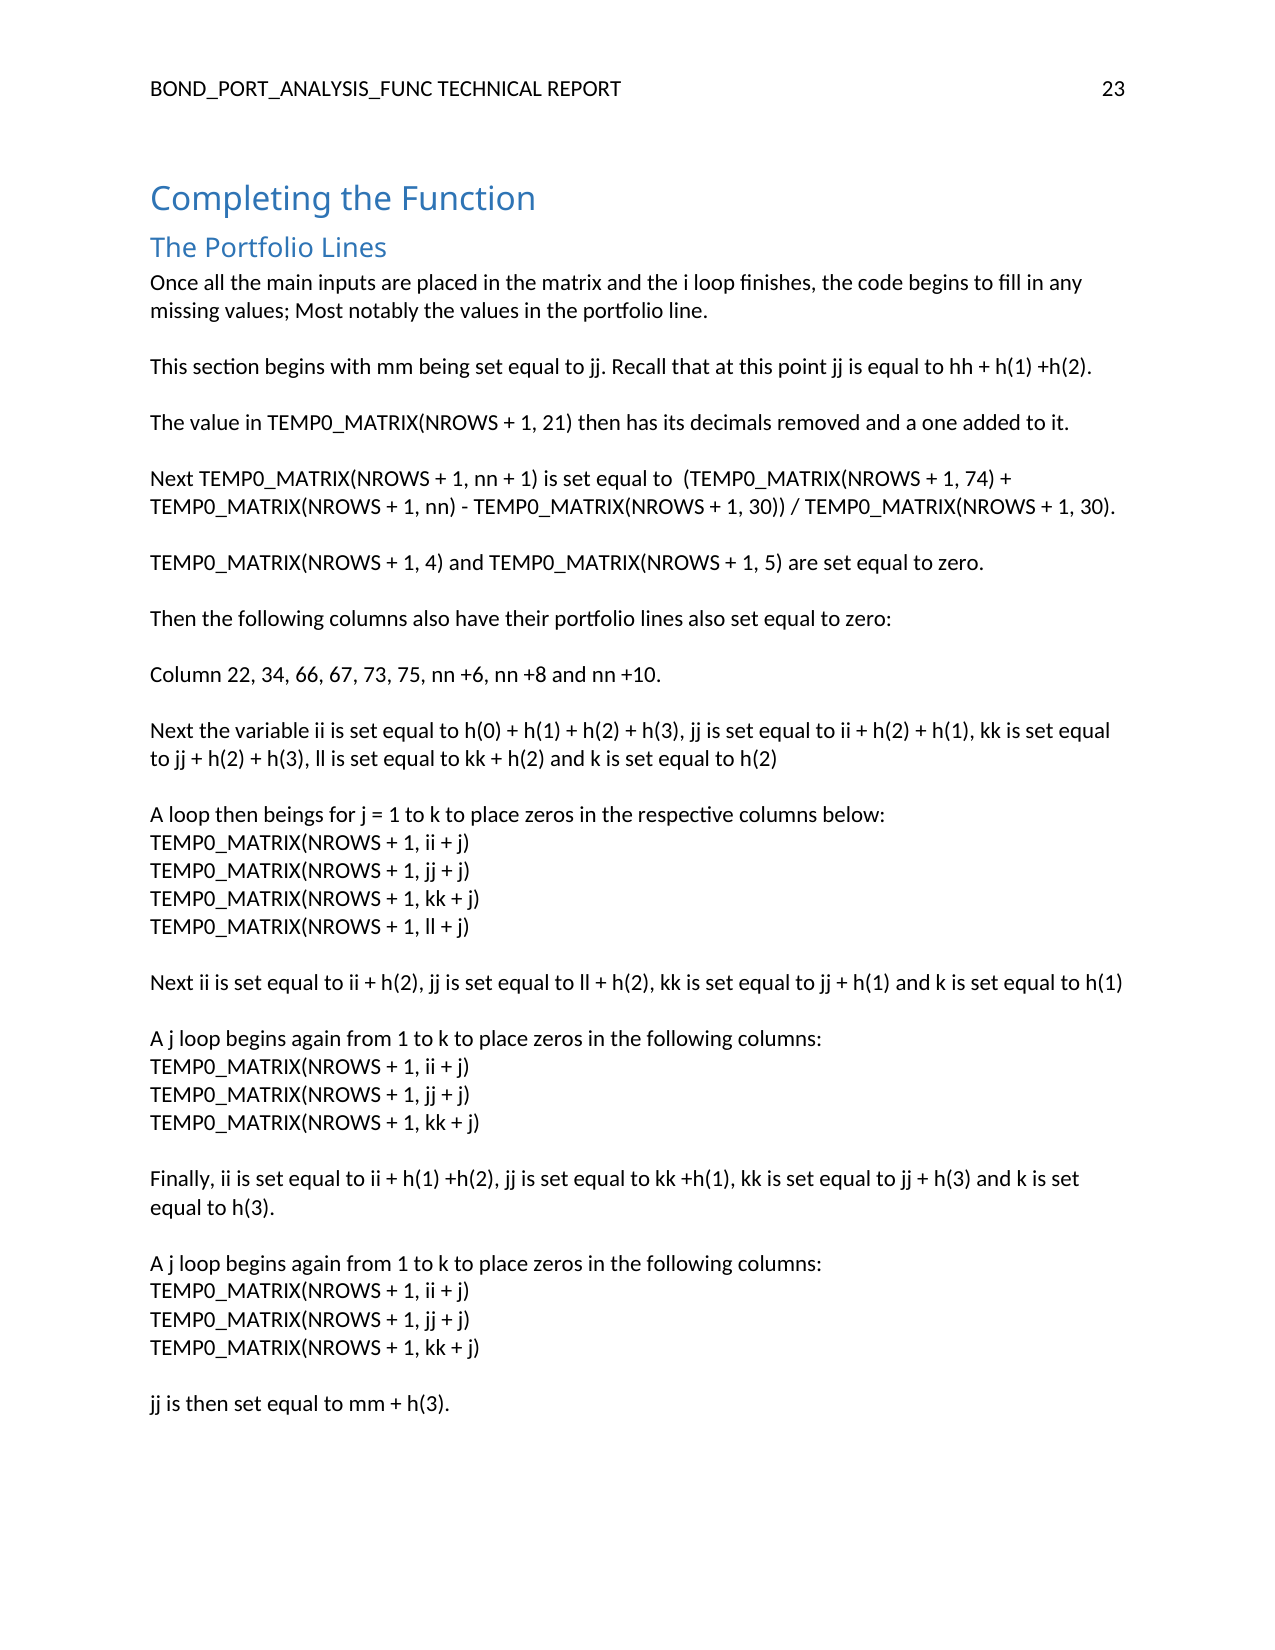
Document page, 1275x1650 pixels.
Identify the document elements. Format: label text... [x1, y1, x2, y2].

text A loop then beings for j = 1 to k to place zeros in the respective columns below: [150, 800, 1125, 828]
text TEMP0_MATRIX(NROWS + 1, ii + j) [150, 1277, 1125, 1305]
text A j loop begins again from 1 to k to place zeros in the following columns: [150, 1024, 1125, 1052]
text TEMP0_MATRIX(NROWS + 1, ll + j) [150, 912, 1125, 940]
text This section begins with mm being set equal to jj. Recall that at this point jj is equal to hh + h(1) +h(2). [150, 352, 1125, 380]
text TEMP0_MATRIX(NROWS + 1, jj + j) [150, 1081, 1125, 1108]
text TEMP0_MATRIX(NROWS + 1, kk + j) [150, 884, 1125, 912]
subtitle Completing the Function [150, 175, 1125, 220]
text Column 22, 34, 66, 67, 73, 75, nn +6, nn +8 and nn +10. [150, 660, 1125, 688]
subtitle The Portfolio Lines [150, 228, 1125, 265]
text TEMP0_MATRIX(NROWS + 1, jj + j) [150, 856, 1125, 884]
text Finally, ii is set equal to ii + h(1) +h(2), jj is set equal to kk +h(1), kk is set equal to jj + h(3) and k is set equal to h(3). [150, 1164, 1125, 1221]
text TEMP0_MATRIX(NROWS + 1, kk + j) [150, 1333, 1125, 1361]
text Next TEMP0_MATRIX(NROWS + 1, nn + 1) is set equal to (TEMP0_MATRIX(NROWS + 1, 74) + TEMP0_MATRIX(NROWS + 1, nn) - TEMP0_MATRIX(NROWS + 1, 30)) / TEMP0_MATRIX(NROWS + 1, 30). [150, 464, 1125, 520]
text A j loop begins again from 1 to k to place zeros in the following columns: [150, 1249, 1125, 1277]
text TEMP0_MATRIX(NROWS + 1, kk + j) [150, 1108, 1125, 1137]
text TEMP0_MATRIX(NROWS + 1, ii + j) [150, 828, 1125, 856]
text Once all the main inputs are placed in the matrix and the i loop finishes, the code begins to fill in any missing values; Most notably the values in the portfolio line. [150, 268, 1125, 324]
text TEMP0_MATRIX(NROWS + 1, ii + j) [150, 1052, 1125, 1081]
text Then the following columns also have their portfolio lines also set equal to zero: [150, 604, 1125, 632]
text Next the variable ii is set equal to h(0) + h(1) + h(2) + h(3), jj is set equal to ii + h(2) + h(1), kk is set equal to jj + h(2) + h(3), ll is set equal to kk + h(2) and k is set equal to h(2) [150, 716, 1125, 772]
text Next ii is set equal to ii + h(2), jj is set equal to ll + h(2), kk is set equal to jj + h(1) and k is set equal to h(1) [150, 968, 1125, 996]
text jj is then set equal to mm + h(3). [150, 1389, 1125, 1417]
text TEMP0_MATRIX(NROWS + 1, jj + j) [150, 1305, 1125, 1333]
text TEMP0_MATRIX(NROWS + 1, 4) and TEMP0_MATRIX(NROWS + 1, 5) are set equal to zero. [150, 548, 1125, 576]
text The value in TEMP0_MATRIX(NROWS + 1, 21) then has its decimals removed and a one added to it. [150, 408, 1125, 436]
